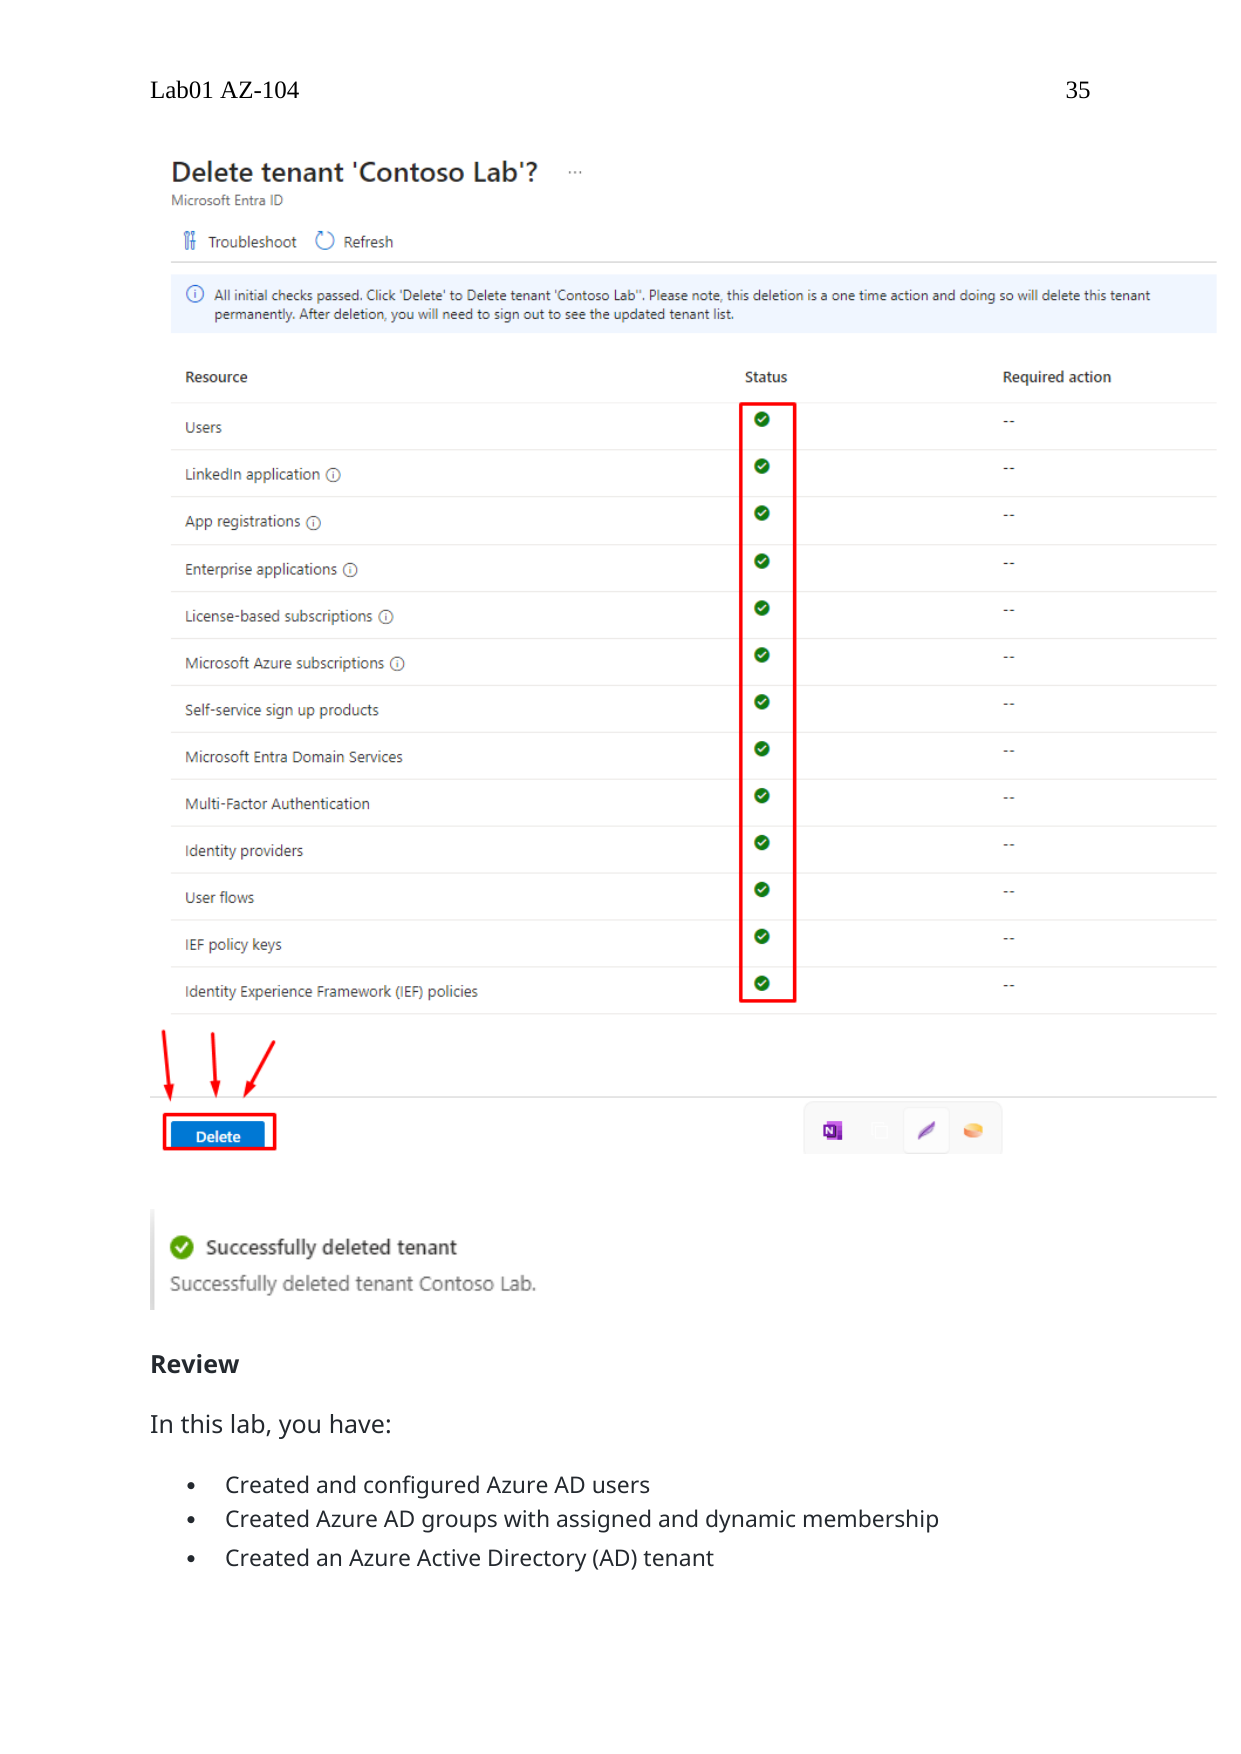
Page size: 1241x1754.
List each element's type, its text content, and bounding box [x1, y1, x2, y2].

text Review [150, 1347, 1090, 1381]
text In this lab, you have: [150, 1406, 1090, 1440]
list Created and configured Azure AD users [187, 1469, 1090, 1501]
picture [150, 1209, 568, 1310]
picture [150, 150, 1217, 1154]
list Created Azure AD groups with assigned and dynamic membership [187, 1503, 1090, 1534]
list Created an Azure Active Directory (AD) tenant [187, 1542, 1090, 1573]
